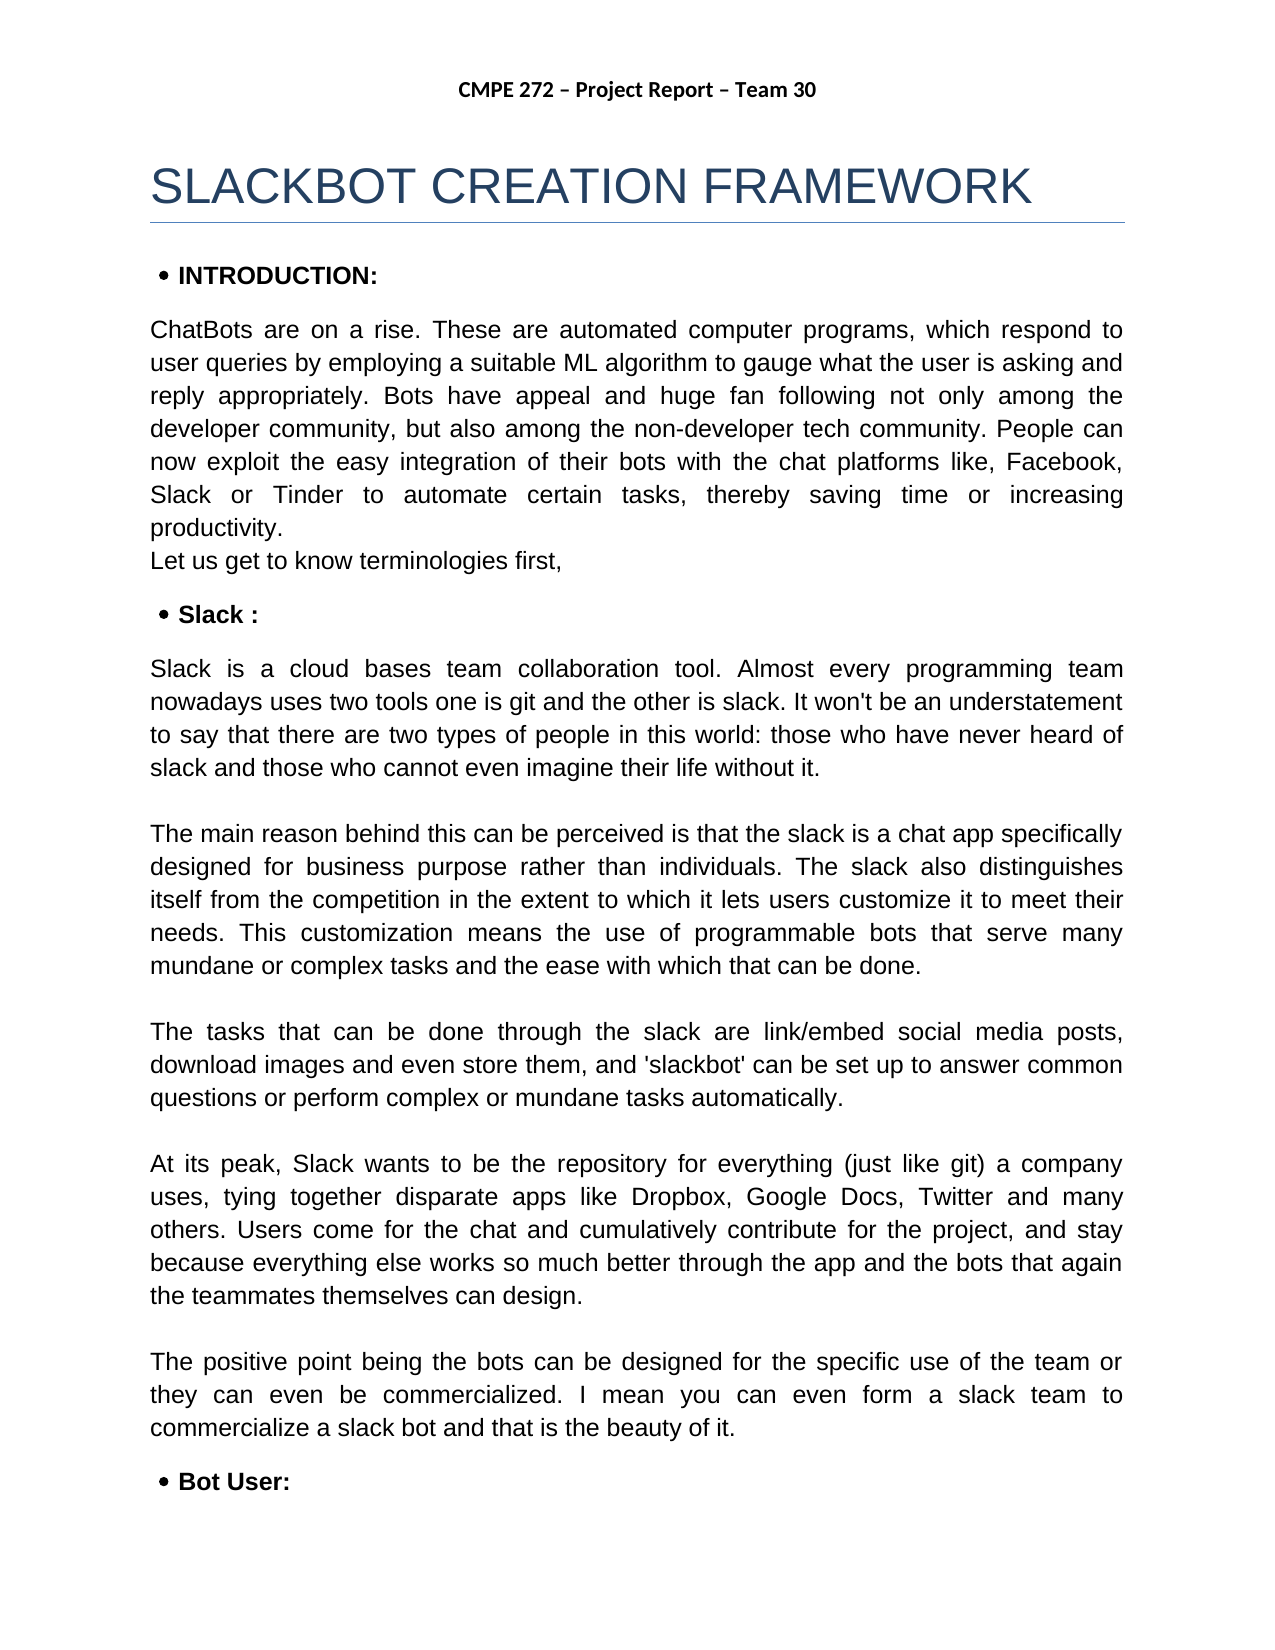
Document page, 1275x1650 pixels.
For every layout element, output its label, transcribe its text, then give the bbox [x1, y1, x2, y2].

list INTRODUCTION: [159, 261, 1125, 289]
list Slack : [159, 599, 1125, 628]
text Let us get to know terminologies first, [150, 546, 1125, 574]
text At its peak, Slack wants to be the repository for everything (just like git) a company uses, tying together disparate apps like Dropbox, Google Docs, Twitter and many others. Users come for the chat and cumulatively contribute for the project, and stay because everything else works so much better through the app and the bots that again the teammates themselves can design. [150, 1149, 1125, 1310]
text SLACKBOT CREATION FRAMEWORK [150, 156, 1125, 222]
text Slack is a cloud bases team collaboration tool. Almost every programming team nowadays uses two tools one is git and the other is slack. It won't be an understatement to say that there are two types of people in this world: those who have never heard of slack and those who cannot even imagine their life without it. [150, 653, 1125, 781]
text The tasks that can be done through the slack are link/embed social media posts, download images and even store them, and 'slackbot' can be set up to answer common questions or perform complex or mundane tasks automatically. [150, 1017, 1125, 1112]
text The main reason behind this can be perceived is that the slack is a chat app specifically designed for business purpose rather than individuals. The slack also distinguishes itself from the competition in the extent to which it lets users customize it to meet their needs. This customization means the use of programmable bots that serve many mundane or complex tasks and the ease with which that can be done. [150, 819, 1125, 979]
text The positive point being the bots can be designed for the specific use of the team or they can even be commercialized. I mean you can even form a slack team to commercialize a slack bot and that is the beauty of it. [150, 1347, 1125, 1442]
text ChatBots are on a rise. These are automated computer programs, which respond to user queries by employing a suitable ML algorithm to gauge what the user is asking and reply appropriately. Bots have appeal and huge fan following not only among the developer community, but also among the non-developer tech community. People can now exploit the easy integration of their bots with the chat platforms like, Facebook, Slack or Tinder to automate certain tasks, thereby saving time or increasing productivity. [150, 314, 1125, 541]
list Bot User: [159, 1467, 1125, 1496]
